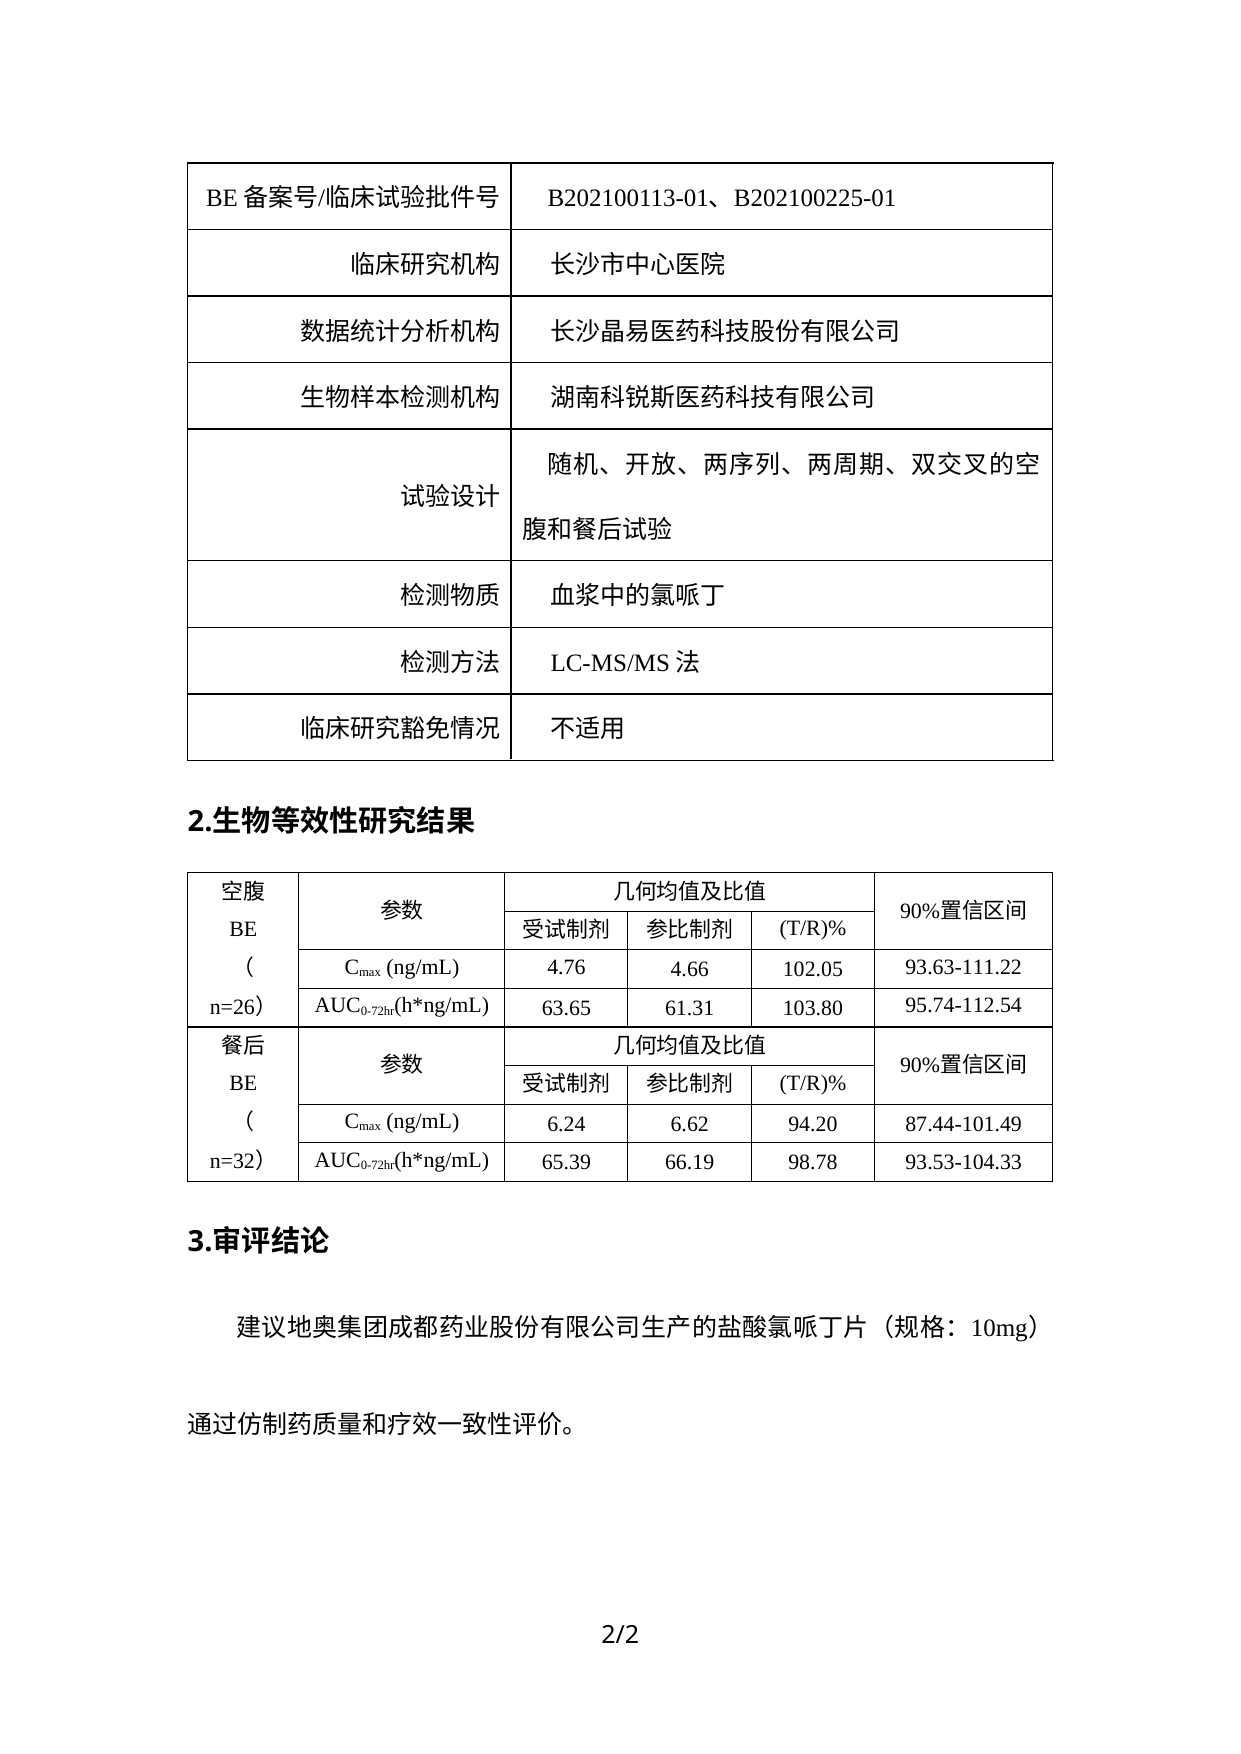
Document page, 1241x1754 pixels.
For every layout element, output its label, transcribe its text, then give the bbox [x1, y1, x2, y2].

table_cell 103.80 [752, 989, 874, 1026]
table_cell 98.78 [752, 1143, 874, 1181]
table_cell 93.63-111.22 [875, 950, 1052, 988]
table_cell Cmax (ng/mL) [299, 950, 504, 988]
table_cell 不适用 [512, 695, 1052, 759]
table_cell 生物样本检测机构 [188, 363, 510, 428]
table_cell AUC0-72hr(h*ng/mL) [299, 989, 504, 1026]
text 3.审评结论 [187, 1207, 1053, 1272]
table_cell 血浆中的氯哌丁 [512, 561, 1052, 626]
table_cell 66.19 [628, 1143, 751, 1181]
text 2.生物等效性研究结果 [187, 786, 1053, 851]
table_cell 95.74-112.54 [875, 989, 1052, 1026]
table_cell 4.66 [628, 950, 751, 988]
table_cell (T/R)% [752, 912, 874, 949]
table_cell 94.20 [752, 1105, 874, 1142]
table_cell 餐后 BE （n=32） [188, 1028, 298, 1181]
table_cell 6.62 [628, 1105, 751, 1142]
table_cell 临床研究机构 [188, 230, 510, 295]
table_cell 参比制剂 [628, 1066, 751, 1103]
table_cell 6.24 [505, 1105, 627, 1142]
table_header 参数 [299, 873, 504, 949]
table_cell 几何均值及比值 [505, 1028, 874, 1065]
table_cell (T/R)% [752, 1066, 874, 1103]
table_cell 65.39 [505, 1143, 627, 1181]
table_cell 93.53-104.33 [875, 1143, 1052, 1181]
table_header 空腹 BE （n=26） [188, 873, 298, 1026]
table_header 几何均值及比值 [505, 873, 874, 911]
table_cell 试验设计 [188, 430, 510, 560]
table_cell 临床研究豁免情况 [188, 695, 510, 759]
table_cell 61.31 [628, 989, 751, 1026]
table_cell 检测物质 [188, 561, 510, 626]
table_cell 长沙市中心医院 [512, 230, 1052, 295]
table_cell 受试制剂 [505, 1066, 627, 1103]
table_cell 数据统计分析机构 [188, 297, 510, 362]
table_cell 90%置信区间 [875, 1028, 1052, 1103]
table_cell 参数 [299, 1028, 504, 1103]
table_cell 87.44-101.49 [875, 1105, 1052, 1142]
table_cell 长沙晶易医药科技股份有限公司 [512, 297, 1052, 362]
table_header 90%置信区间 [875, 873, 1052, 949]
table_cell 湖南科锐斯医药科技有限公司 [512, 363, 1052, 428]
table_cell 4.76 [505, 950, 627, 988]
table_cell 63.65 [505, 989, 627, 1026]
table_cell B202100113-01、B202100225-01 [512, 164, 1052, 228]
table_cell 102.05 [752, 950, 874, 988]
text 建议地奥集团成都药业股份有限公司生产的盐酸氯哌丁片（规格：10mg）通过仿制药质量和疗效一致性评价。 [187, 1293, 1053, 1455]
table_cell 检测方法 [188, 628, 510, 693]
table_cell 受试制剂 [505, 912, 627, 949]
table_cell AUC0-72hr(h*ng/mL) [299, 1143, 504, 1181]
table_cell BE备案号/临床试验批件号 [188, 164, 510, 228]
table_cell LC-MS/MS法 [512, 628, 1052, 693]
table_cell 参比制剂 [628, 912, 751, 949]
table_cell Cmax (ng/mL) [299, 1105, 504, 1142]
table_cell 随机、开放、两序列、两周期、双交叉的空腹和餐后试验 [512, 430, 1052, 560]
